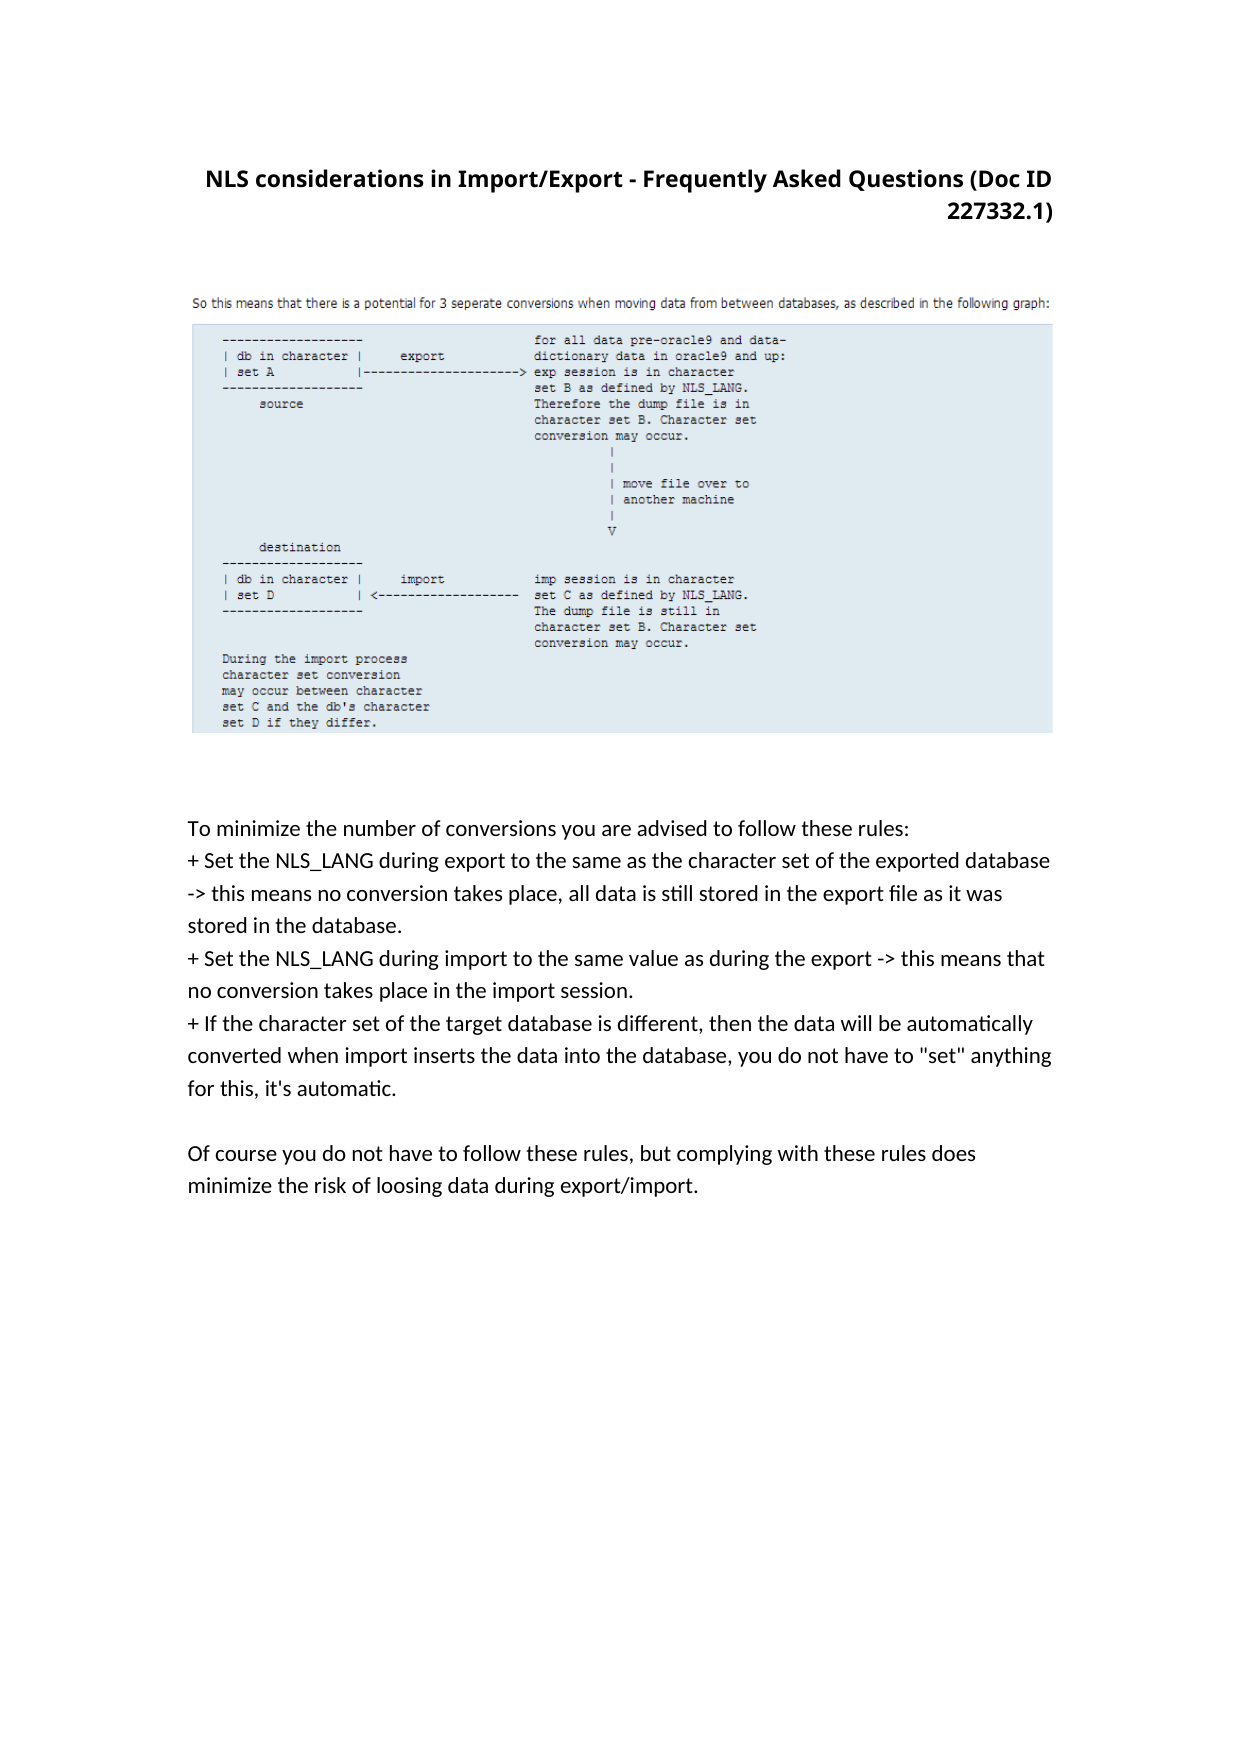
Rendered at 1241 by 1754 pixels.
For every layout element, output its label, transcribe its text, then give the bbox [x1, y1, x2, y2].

text To minimize the number of conversions you are advised to follow these rules: + Set the NLS_LANG during export to the same as the character set of the exported database -> this means no conversion takes place, all data is still stored in the export file as it was stored in the database. + Set the NLS_LANG during import to the same value as during the export -> this means that no conversion takes place in the import session. + If the character set of the target database is different, then the data will be automatically converted when import inserts the data into the database, you do not have to "set" anything for this, it's automatic. Of course you do not have to follow these rules, but complying with these rules does minimize the risk of loosing data during export/import. [187, 812, 1053, 1202]
text NLS considerations in Import/Export - Frequently Asked Questions (Doc ID 227332.1) [187, 162, 1053, 227]
picture [187, 292, 1053, 733]
